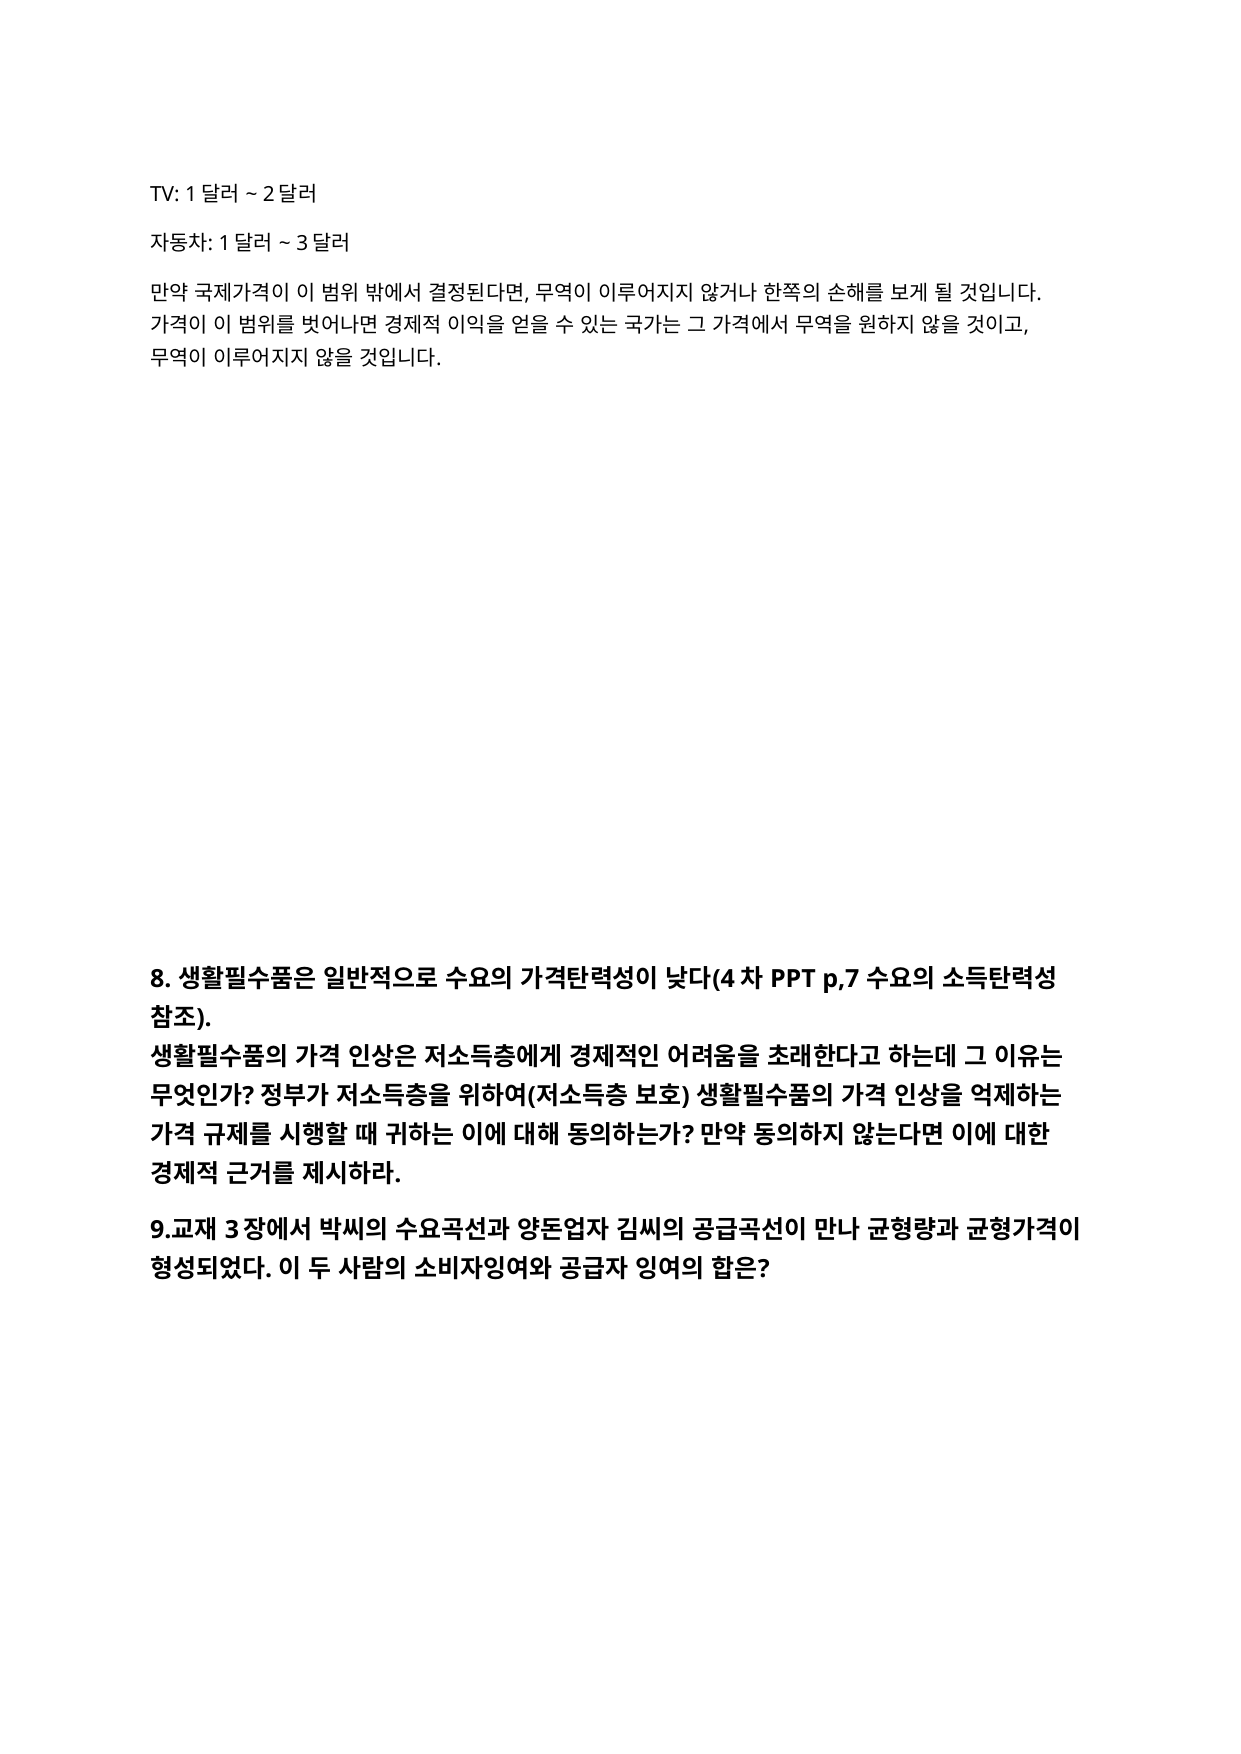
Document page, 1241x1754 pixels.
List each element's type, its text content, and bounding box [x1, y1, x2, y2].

text TV: 1달러 ~ 2달러 [150, 177, 1090, 207]
text 자동차: 1달러 ~ 3달러 [150, 227, 1090, 257]
text 만약 국제가격이 이 범위 밖에서 결정된다면, 무역이 이루어지지 않거나 한쪽의 손해를 보게 될 것입니다. 가격이 이 범위를 벗어나면 경제적 이익을 얻을 수 있는 국가는 그 가격에서 무역을 원하지 않을 것이고, 무역이 이루어지지 않을 것입니다. [150, 276, 1090, 372]
text 8. 생활필수품은 일반적으로 수요의 가격탄력성이 낮다(4차 PPT p,7 수요의 소득탄력성 참조). 생활필수품의 가격 인상은 저소득층에게 경제적인 어려움을 초래한다고 하는데 그 이유는 무엇인가? 정부가 저소득층을 위하여(저소득층 보호) 생활필수품의 가격 인상을 억제하는 가격 규제를 시행할 때 귀하는 이에 대해 동의하는가? 만약 동의하지 않는다면 이에 대한 경제적 근거를 제시하라. [150, 958, 1090, 1190]
text 9.교재 3장에서 박씨의 수요곡선과 양돈업자 김씨의 공급곡선이 만나 균형량과 균형가격이 형성되었다. 이 두 사람의 소비자잉여와 공급자 잉여의 합은? [150, 1209, 1090, 1284]
